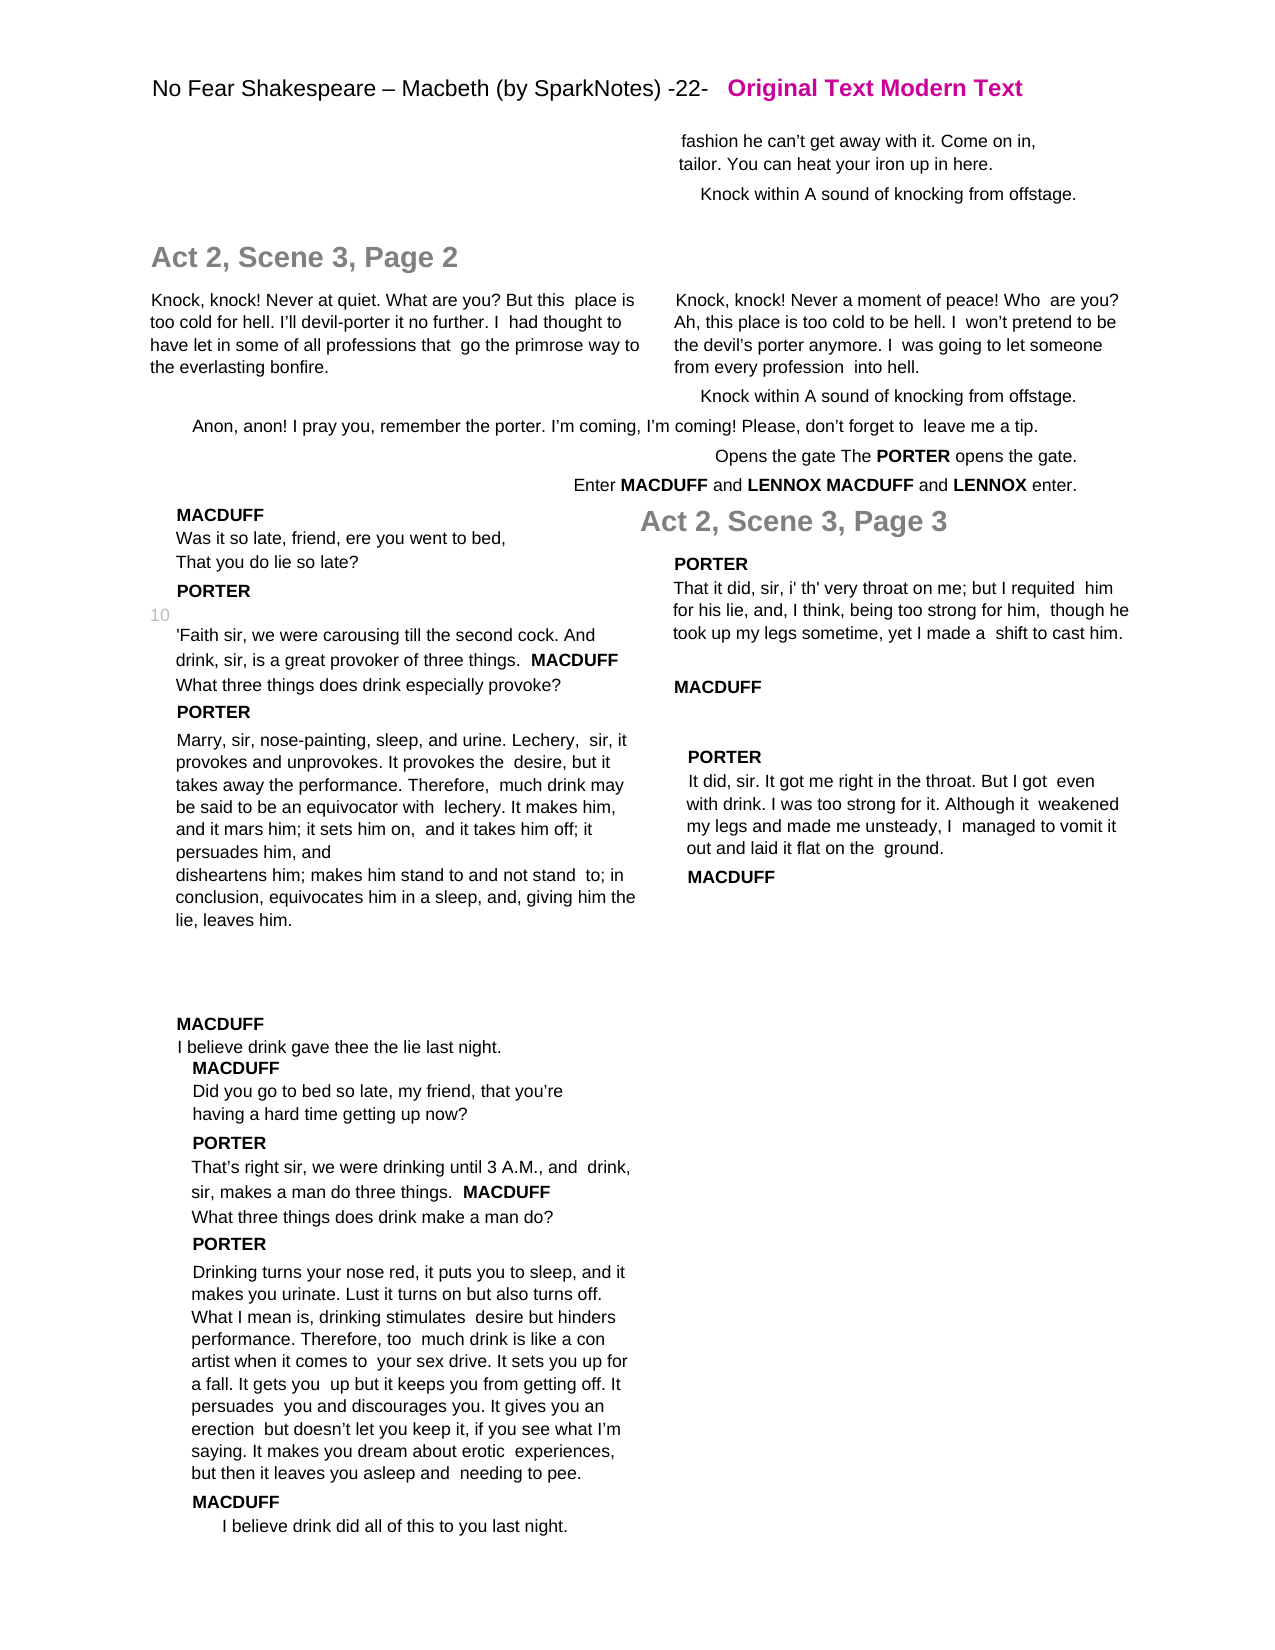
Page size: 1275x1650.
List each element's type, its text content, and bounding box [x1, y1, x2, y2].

text Act 2, Scene 3, Page 3 [640, 504, 1130, 538]
text Enter MACDUFF and LENNOX MACDUFF and LENNOX enter. [150, 475, 1077, 496]
text 10 [150, 604, 640, 625]
text Opens the gate The PORTER opens the gate. [150, 446, 1077, 466]
text It did, sir. It got me right in the throat. But I got even with drink. I was too strong for it. Although it weakened my legs and made me unsteady, I managed to vomit it out and laid it flat on the ground. [686, 771, 1130, 858]
text MACDUFF [192, 1057, 640, 1078]
text Did you go to bed so late, my friend, that you’re having a hard time getting up now? [192, 1081, 621, 1124]
text Knock within A sound of knocking from offstage. [150, 386, 1077, 407]
text MACDUFF [674, 677, 1130, 697]
text Knock within A sound of knocking from offstage. [150, 184, 1077, 204]
text disheartens him; makes him stand to and not stand to; in conclusion, equivocates him in a sleep, and, giving him the lie, leaves him. [175, 865, 637, 930]
text PORTER [688, 747, 1130, 768]
text What three things does drink make a man do? PORTER [191, 1207, 612, 1254]
text Was it so late, friend, ere you went to bed, [176, 528, 640, 548]
text MACDUFF [176, 504, 640, 525]
text fashion he can’t get away with it. Come on in, [150, 131, 1036, 151]
text PORTER [177, 581, 640, 601]
text MACDUFF [687, 867, 1130, 888]
text Knock, knock! Never a moment of peace! Who are you? Ah, this place is too cold to be hell. I won’t pretend to be the devil’s porter anymore. I was going to let someone from every profession into hell. [674, 290, 1128, 377]
text 'Faith sir, we were carousing till the second cock. And drink, sir, is a great provoker of three things. MACDUFF [176, 625, 640, 670]
text That you do lie so late? [176, 551, 640, 572]
text Marry, sir, nose-painting, sleep, and urine. Lechery, sir, it provokes and unprovokes. It provokes the desire, but it takes away the performance. Therefore, much drink may be said to be an equivocator with lechery. It makes him, and it mars him; it sets him on, and it takes him off; it persuades him, and [176, 729, 640, 862]
text Knock, knock! Never at quiet. What are you? But this place is too cold for hell. I’ll devil-porter it no further. I had thought to have let in some of all professions that go the primrose way to the everlasting bonfire. [150, 290, 640, 377]
text Drinking turns your nose red, it puts you to sleep, and it makes you urinate. Lust it turns on but also turns off. What I mean is, drinking stimulates desire but hinders performance. Therefore, too much drink is like a con artist when it comes to your sex drive. It sets you up for a fall. It gets you up but it keeps you from getting off. It persuades you and discourages you. It gives you an erection but doesn’t let you keep it, if you see what I’m saying. It makes you dream about erotic experiences, but then it leaves you asleep and needing to pee. [191, 1262, 640, 1483]
text What three things does drink especially provoke? PORTER [176, 674, 621, 722]
text PORTER [192, 1133, 640, 1153]
text That’s right sir, we were drinking until 3 A.M., and drink, sir, makes a man do three things. MACDUFF [191, 1157, 638, 1202]
text Anon, anon! I pray you, remember the porter. I’m coming, I’m coming! Please, don’t forget to leave me a tip. [184, 416, 1047, 436]
text Act 2, Scene 3, Page 2 [151, 240, 1130, 273]
text MACDUFF [192, 1492, 640, 1513]
text MACDUFF [176, 1013, 640, 1034]
text That it did, sir, i' th' very throat on me; but I requited him for his lie, and, I think, being too strong for him, though he took up my legs sometime, yet I made a shift to cast him. [673, 578, 1130, 643]
text No Fear Shakespeare – Macbeth (by SparkNotes) -22- Original Text Modern Text [150, 73, 1130, 101]
text PORTER [674, 554, 1130, 574]
text tailor. You can heat your iron up in here. [150, 154, 993, 174]
text I believe drink gave thee the lie last night. [177, 1037, 640, 1057]
text I believe drink did all of this to you last night. [150, 1516, 640, 1536]
